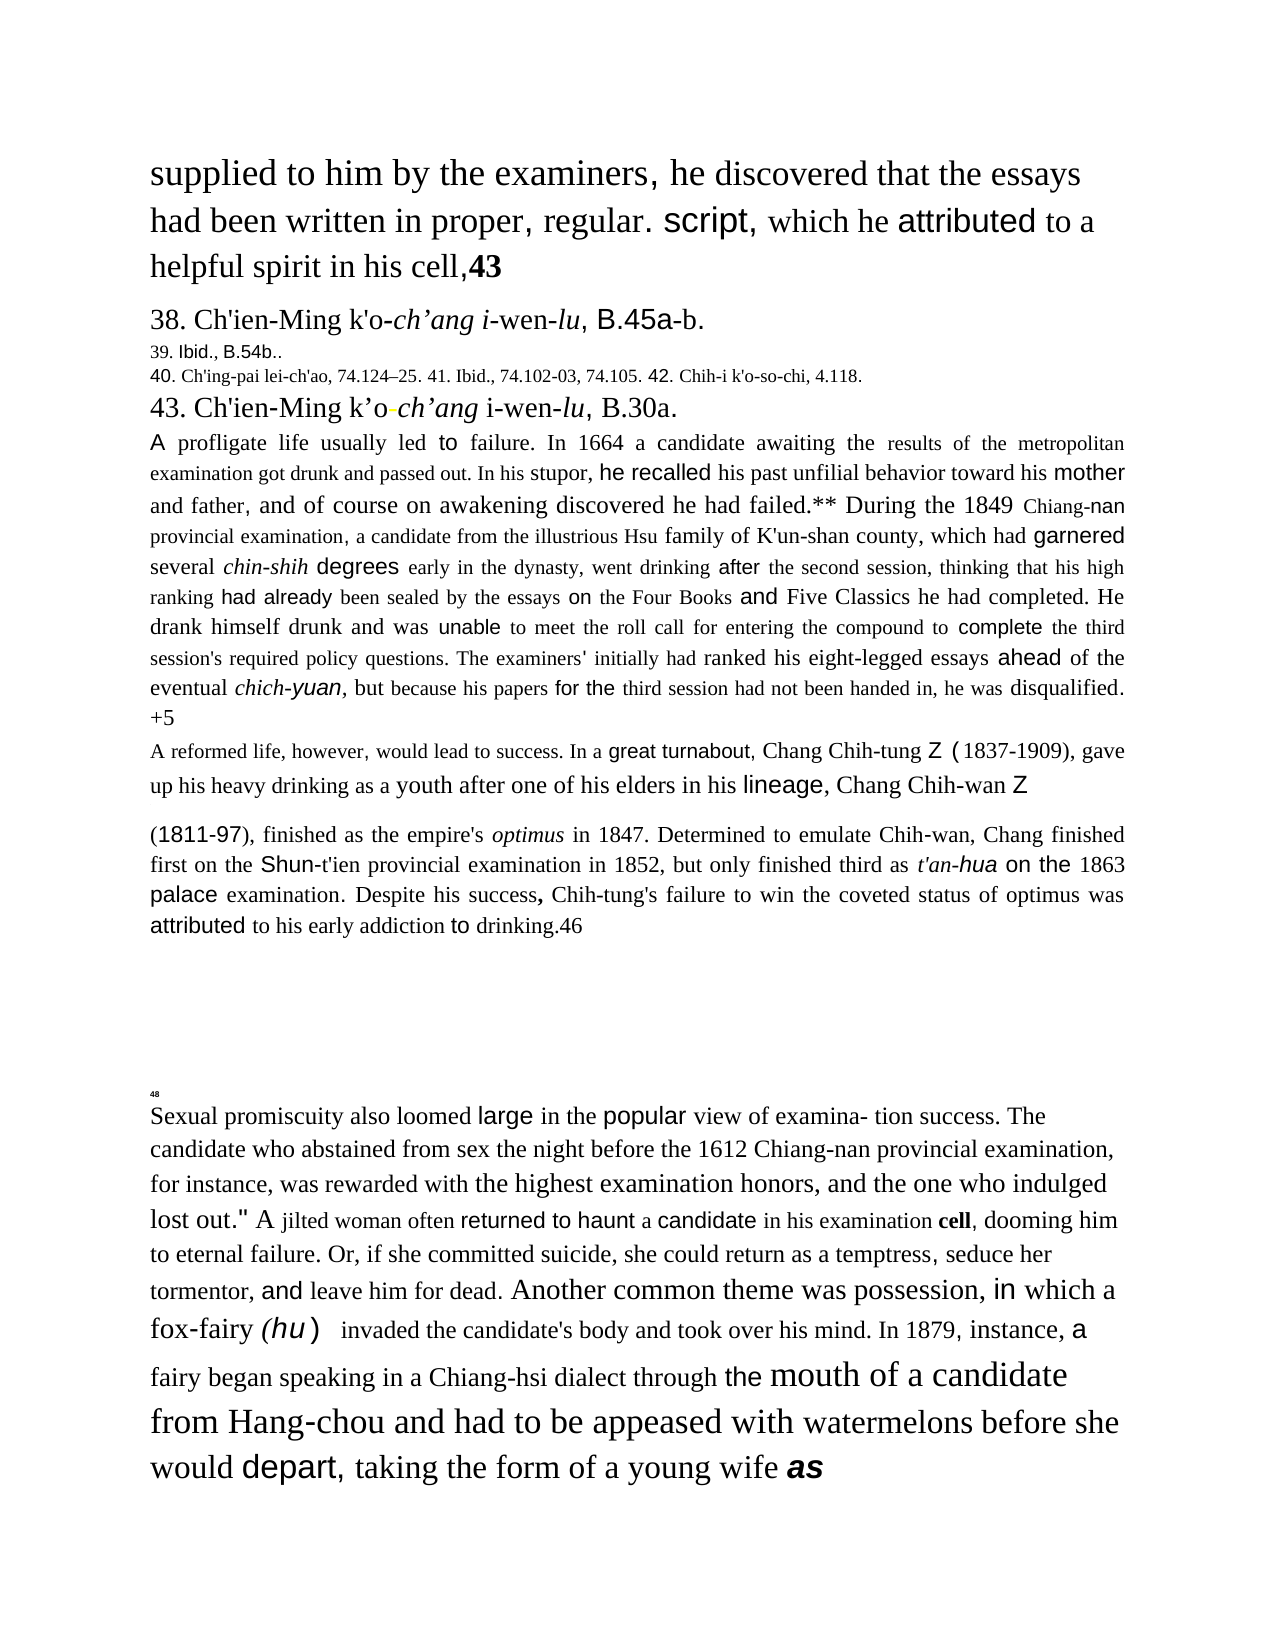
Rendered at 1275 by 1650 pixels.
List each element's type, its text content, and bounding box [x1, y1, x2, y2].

text 43. Ch'ien-Ming k’o-ch’ang i-wen-lu, B.30a. [150, 390, 1125, 424]
text A profligate life usually led to failure. In 1664 a candidate awaiting the results of the metropolitan examination got drunk and passed out. In his stupor, he recalled his past unfilial behavior toward his mother and father, and of course on awakening discovered he had failed.** During the 1849 Chiang-nan provincial examination, a candidate from the illustrious Hsu family of K'un-shan county, which had garnered several chin-shih degrees early in the dynasty, went drinking after the second session, thinking that his high ranking had already been sealed by the essays on the Four Books and Five Classics he had completed. He drank himself drunk and was unable to meet the roll call for entering the compound to complete the third session's required policy questions. The examiners' initially had ranked his eight-legged essays ahead of the eventual chich-yuan, but because his papers for the third session had not been handed in, he was disqualified. +5 [150, 429, 1125, 731]
text (1811-97), finished as the empire's optimus in 1847. Determined to emulate Chih-wan, Chang finished first on the Shun-t'ien provincial examination in 1852, but only finished third as t'an-hua on the 1863 palace examination. Despite his success, Chih-tung's failure to win the coveted status of optimus was attributed to his early addiction to drinking.46 [150, 821, 1125, 938]
text A reformed life, however, would lead to success. In a great turnabout, Chang Chih-tung Z (1837-1909), gave up his heavy drinking as a youth after one of his elders in his lineage, Chang Chih-wan Z [150, 737, 1125, 799]
text Sexual promiscuity also loomed large in the popular view of examina- tion success. The candidate who abstained from sex the night before the 1612 Chiang-nan provincial examination, for instance, was rewarded with the highest examination honors, and the one who indulged lost out." A jilted woman often returned to haunt a candidate in his examination cell, dooming him to eternal failure. Or, if she committed suicide, she could return as a temptress, seduce her tormentor, and leave him for dead. Another common theme was possession, in which a fox-fairy (hu) invaded the candidate's body and took over his mind. In 1879, instance, a fairy began speaking in a Chiang-hsi dialect through the mouth of a candidate from Hang-chou and had to be appeased with watermelons before she would depart, taking the form of a young wife as [150, 1101, 1125, 1485]
text 39. Ibid., B.54b.. [150, 340, 1125, 362]
text 40. Ch'ing-pai lei-ch'ao, 74.124–25. 41. Ibid., 74.102-03, 74.105. 42. Chih-i k'o-so-chi, 4.118. [150, 365, 1125, 387]
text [150, 150, 1125, 284]
text 38. Ch'ien-Ming k'o-ch’ang i-wen-lu, B.45a-b. [150, 302, 1125, 335]
